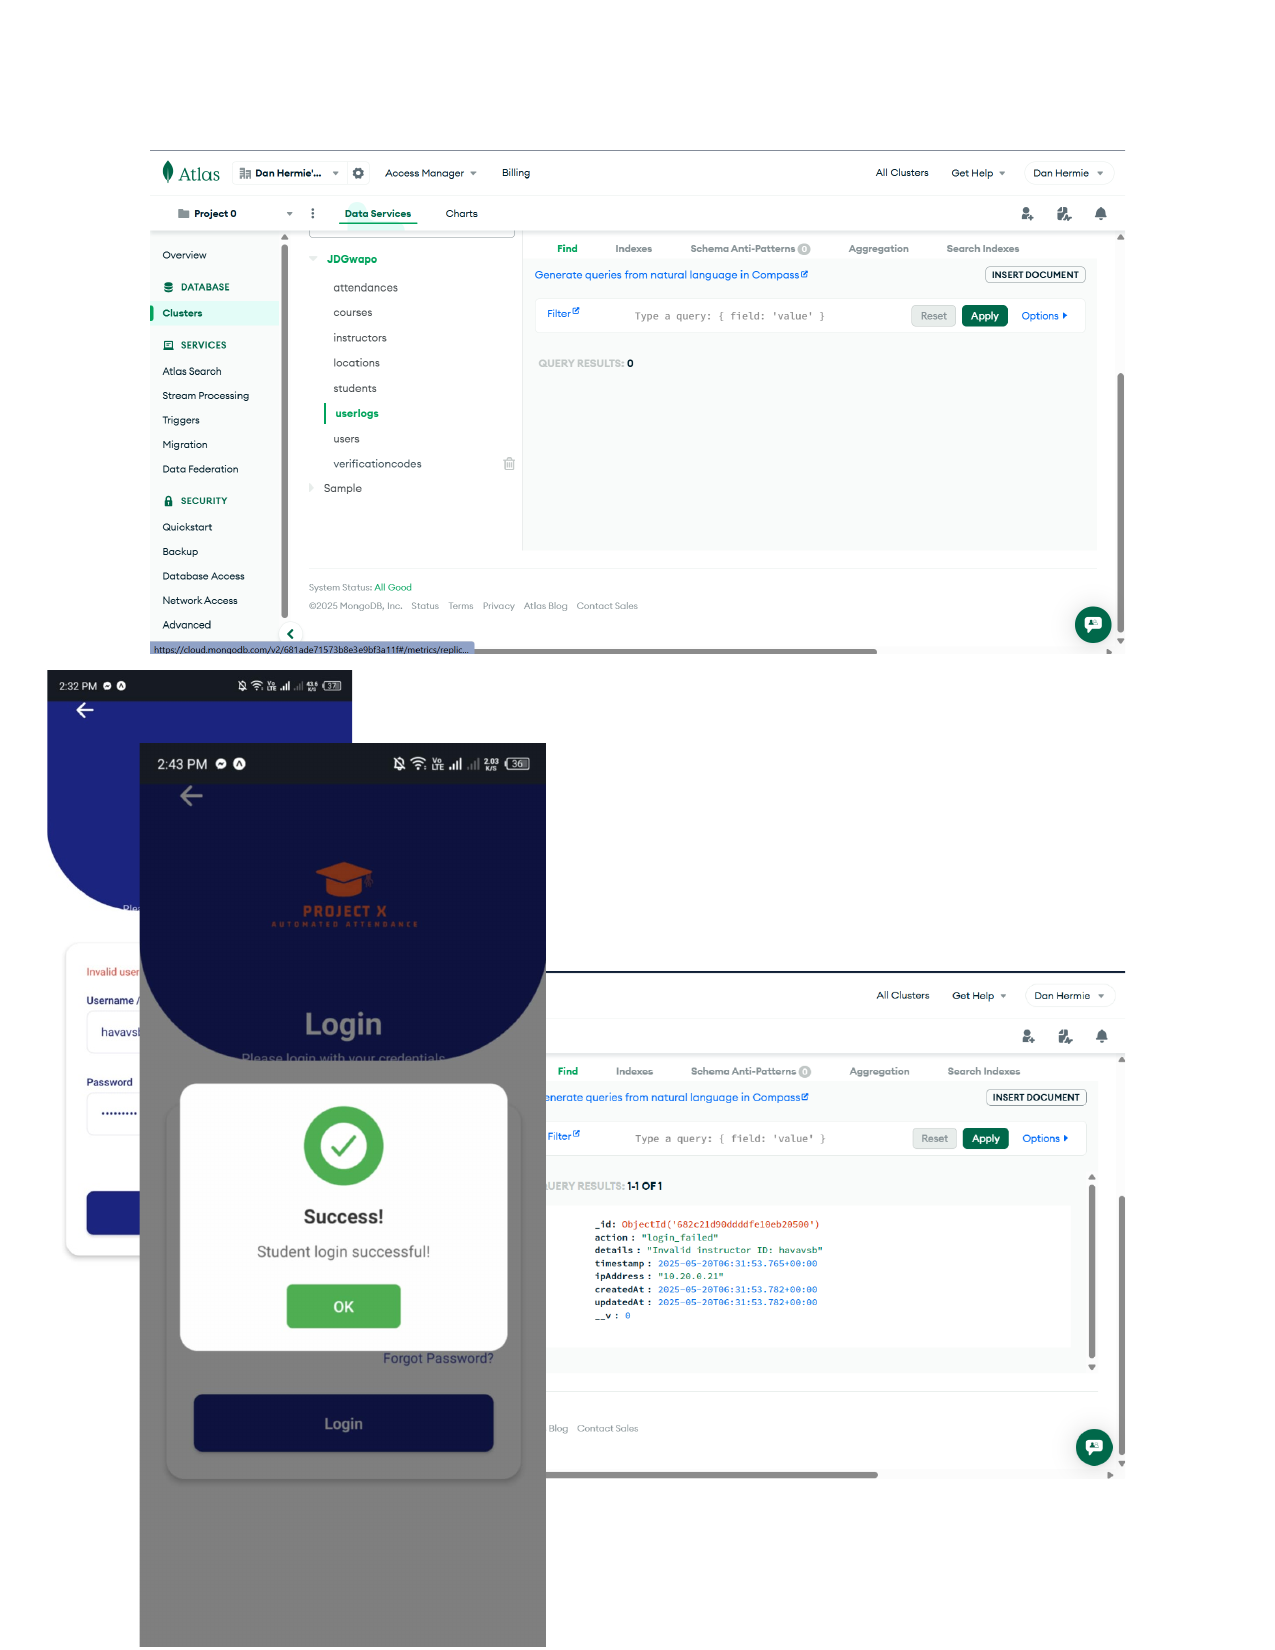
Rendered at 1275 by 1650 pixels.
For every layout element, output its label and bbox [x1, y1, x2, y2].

picture [150, 150, 1125, 654]
picture [45, 670, 1125, 1645]
